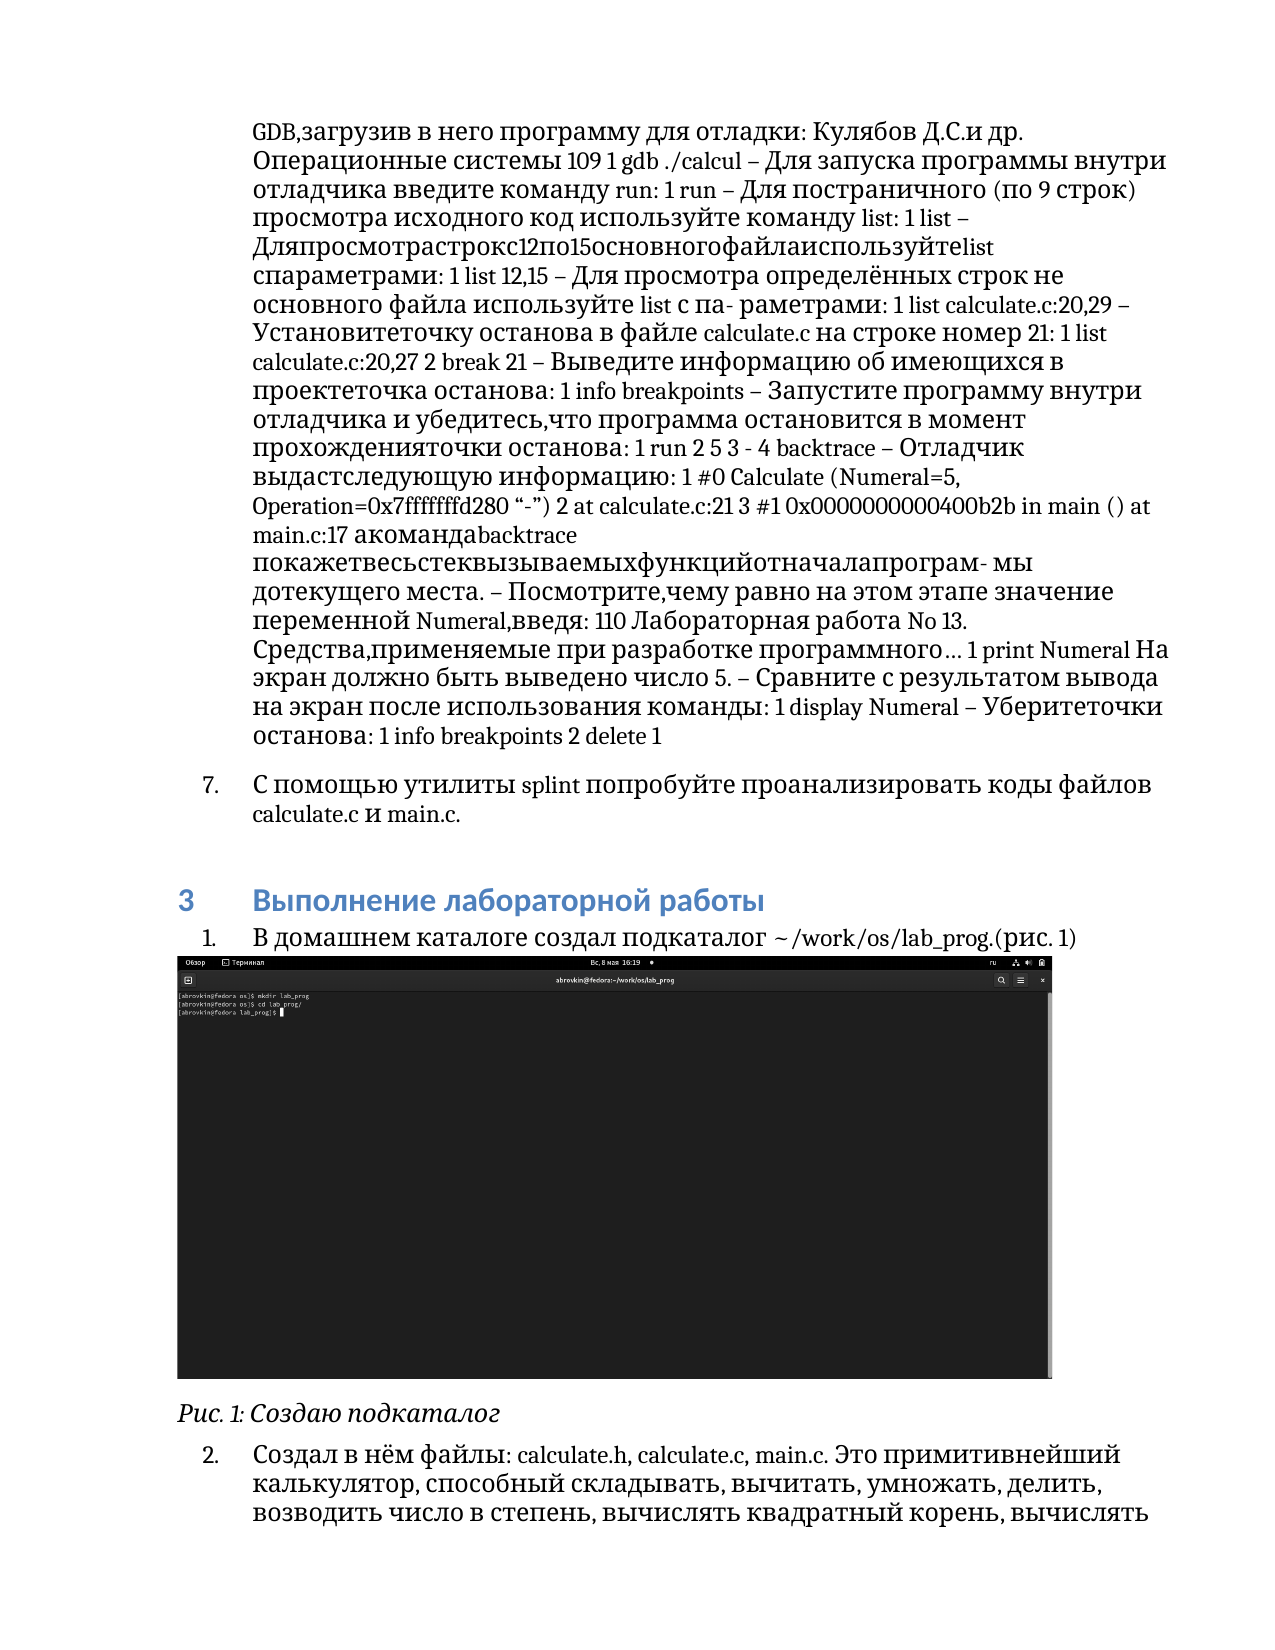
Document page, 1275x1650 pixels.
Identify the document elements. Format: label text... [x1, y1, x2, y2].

text Рис. 1: Создаю подкаталог [177, 1400, 1186, 1428]
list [202, 1441, 1186, 1527]
subtitle 3 Выполнение лабораторной работы [177, 879, 1186, 920]
list В домашнем каталоге создал подкаталог ~/work/os/lab_prog.(рис. 1) [202, 923, 1186, 952]
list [202, 118, 1186, 751]
picture [177, 956, 1053, 1379]
list С помощью утилиты splint попробуйте проанализировать коды файлов calculate.c и main.c. [202, 771, 1186, 829]
